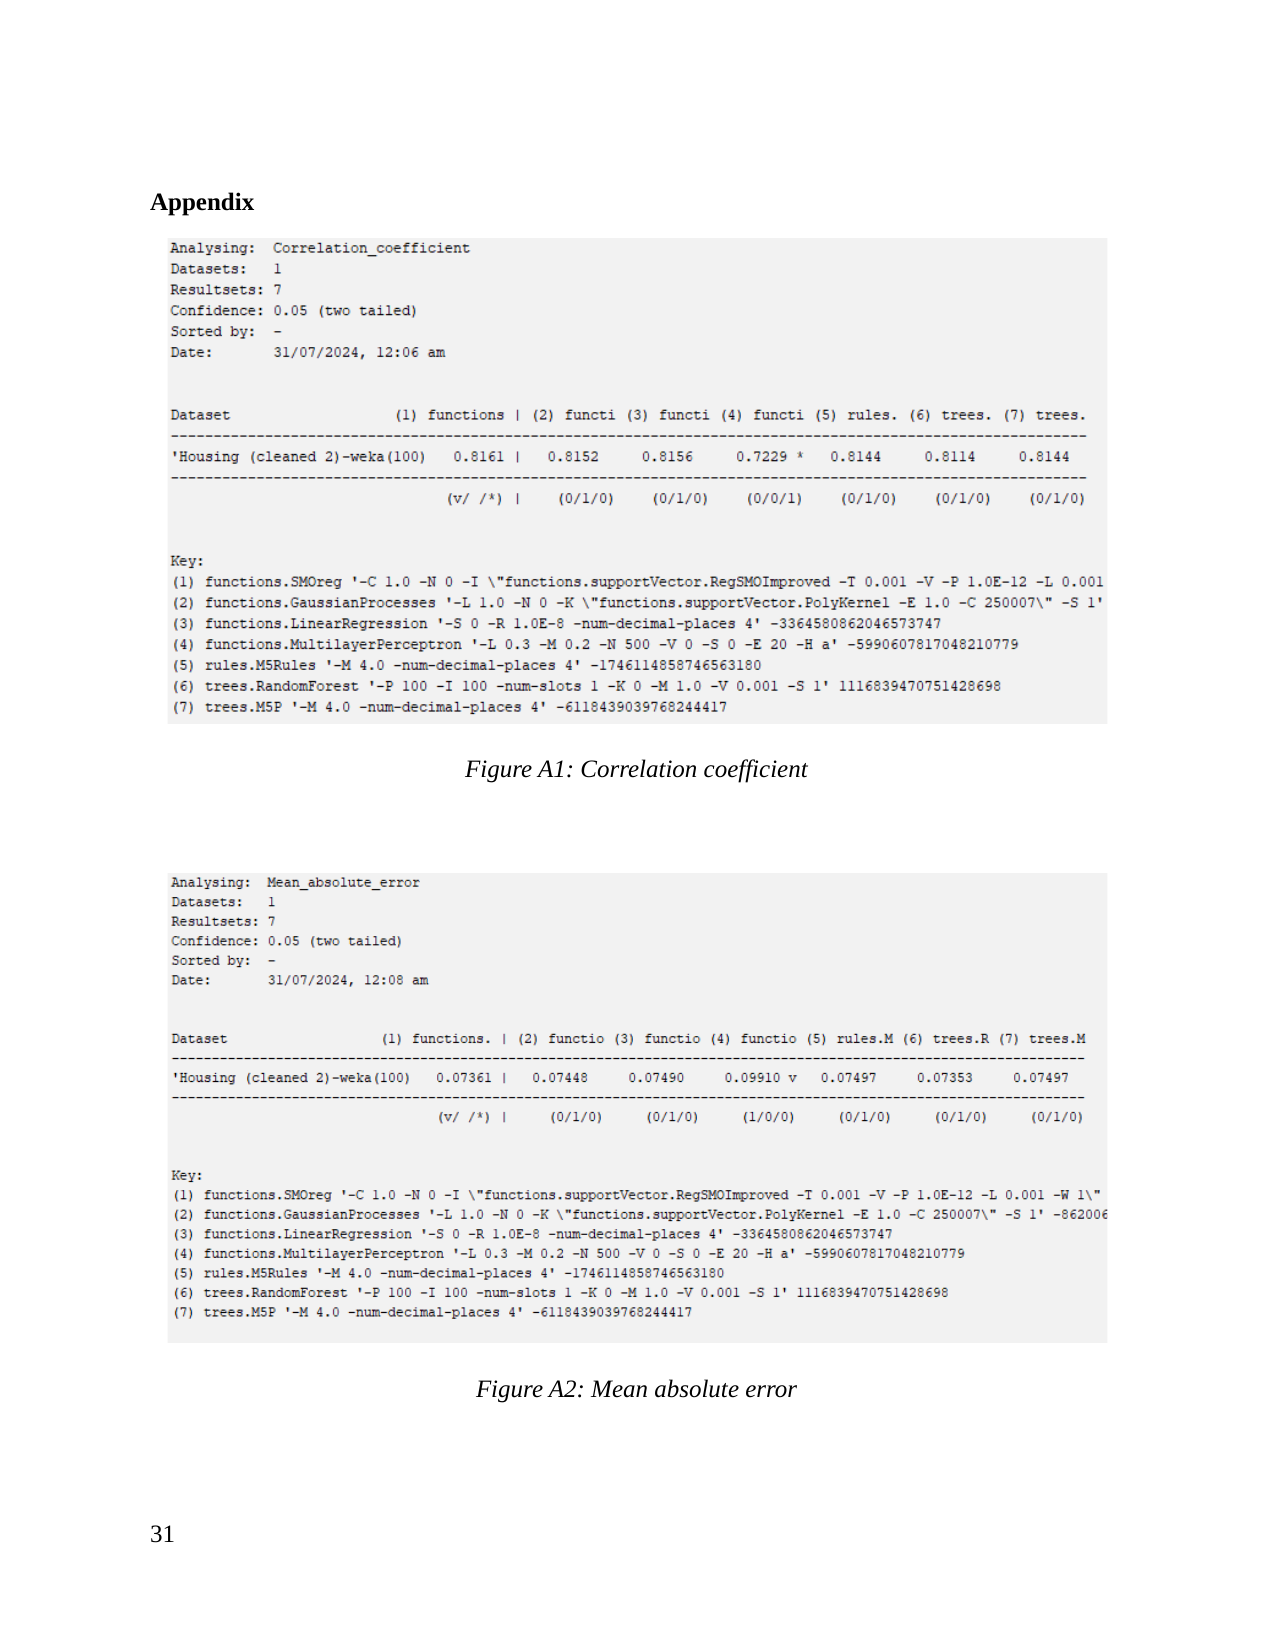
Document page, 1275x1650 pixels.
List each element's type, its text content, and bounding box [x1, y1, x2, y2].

picture [167, 873, 1108, 1343]
text Figure A1: Correlation coefficient [150, 754, 1125, 783]
text Figure A2: Mean absolute error [150, 1374, 1125, 1403]
picture [167, 238, 1108, 724]
subtitle Appendix [150, 187, 1125, 216]
